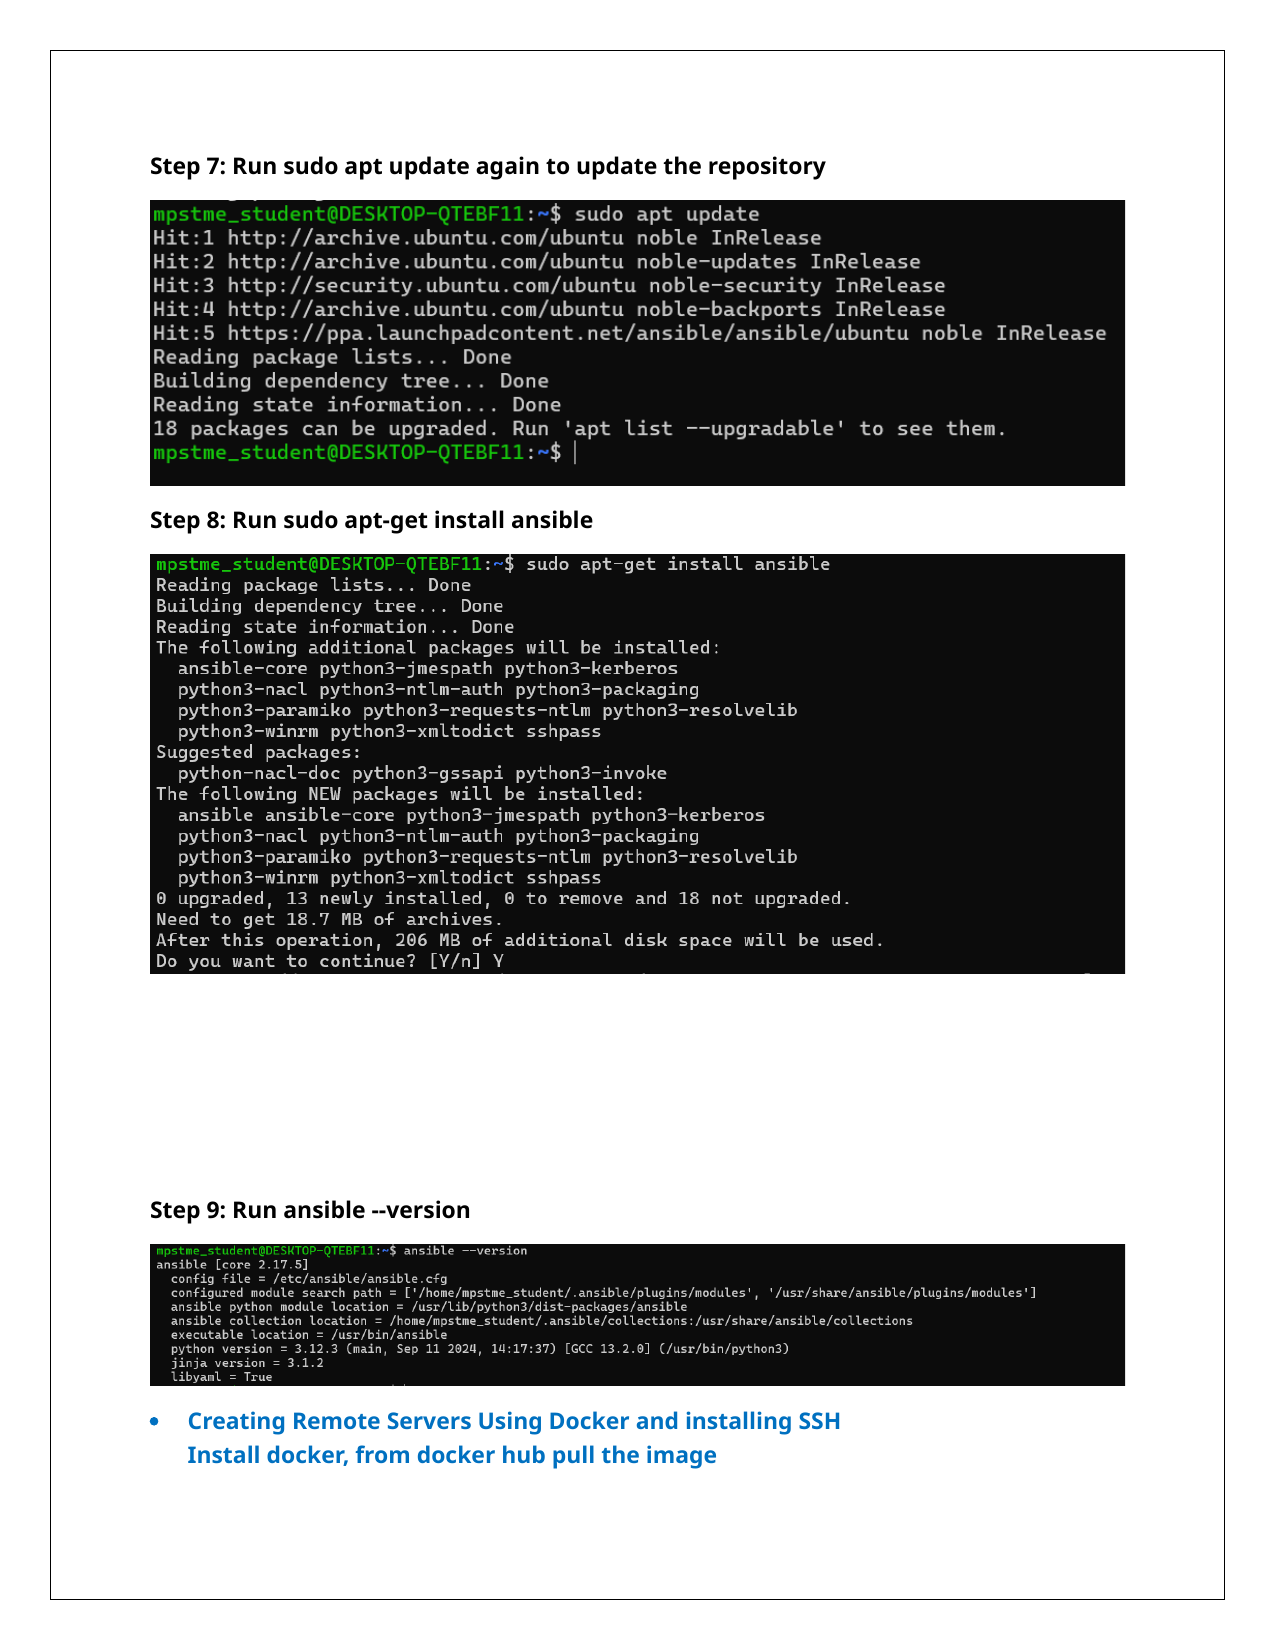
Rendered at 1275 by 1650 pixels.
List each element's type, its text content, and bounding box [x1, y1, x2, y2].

picture [150, 554, 1125, 974]
picture [150, 1244, 1125, 1386]
text Step 8: Run sudo apt-get install ansible [150, 504, 1125, 536]
text Step 9: Run ansible --version [150, 1194, 1125, 1225]
text Step 7: Run sudo apt update again to update the repository [150, 150, 1125, 181]
picture [150, 200, 1125, 486]
list Creating Remote Servers Using Docker and installing SSH [150, 1405, 1125, 1436]
list Install docker, from docker hub pull the image [187, 1439, 1125, 1470]
